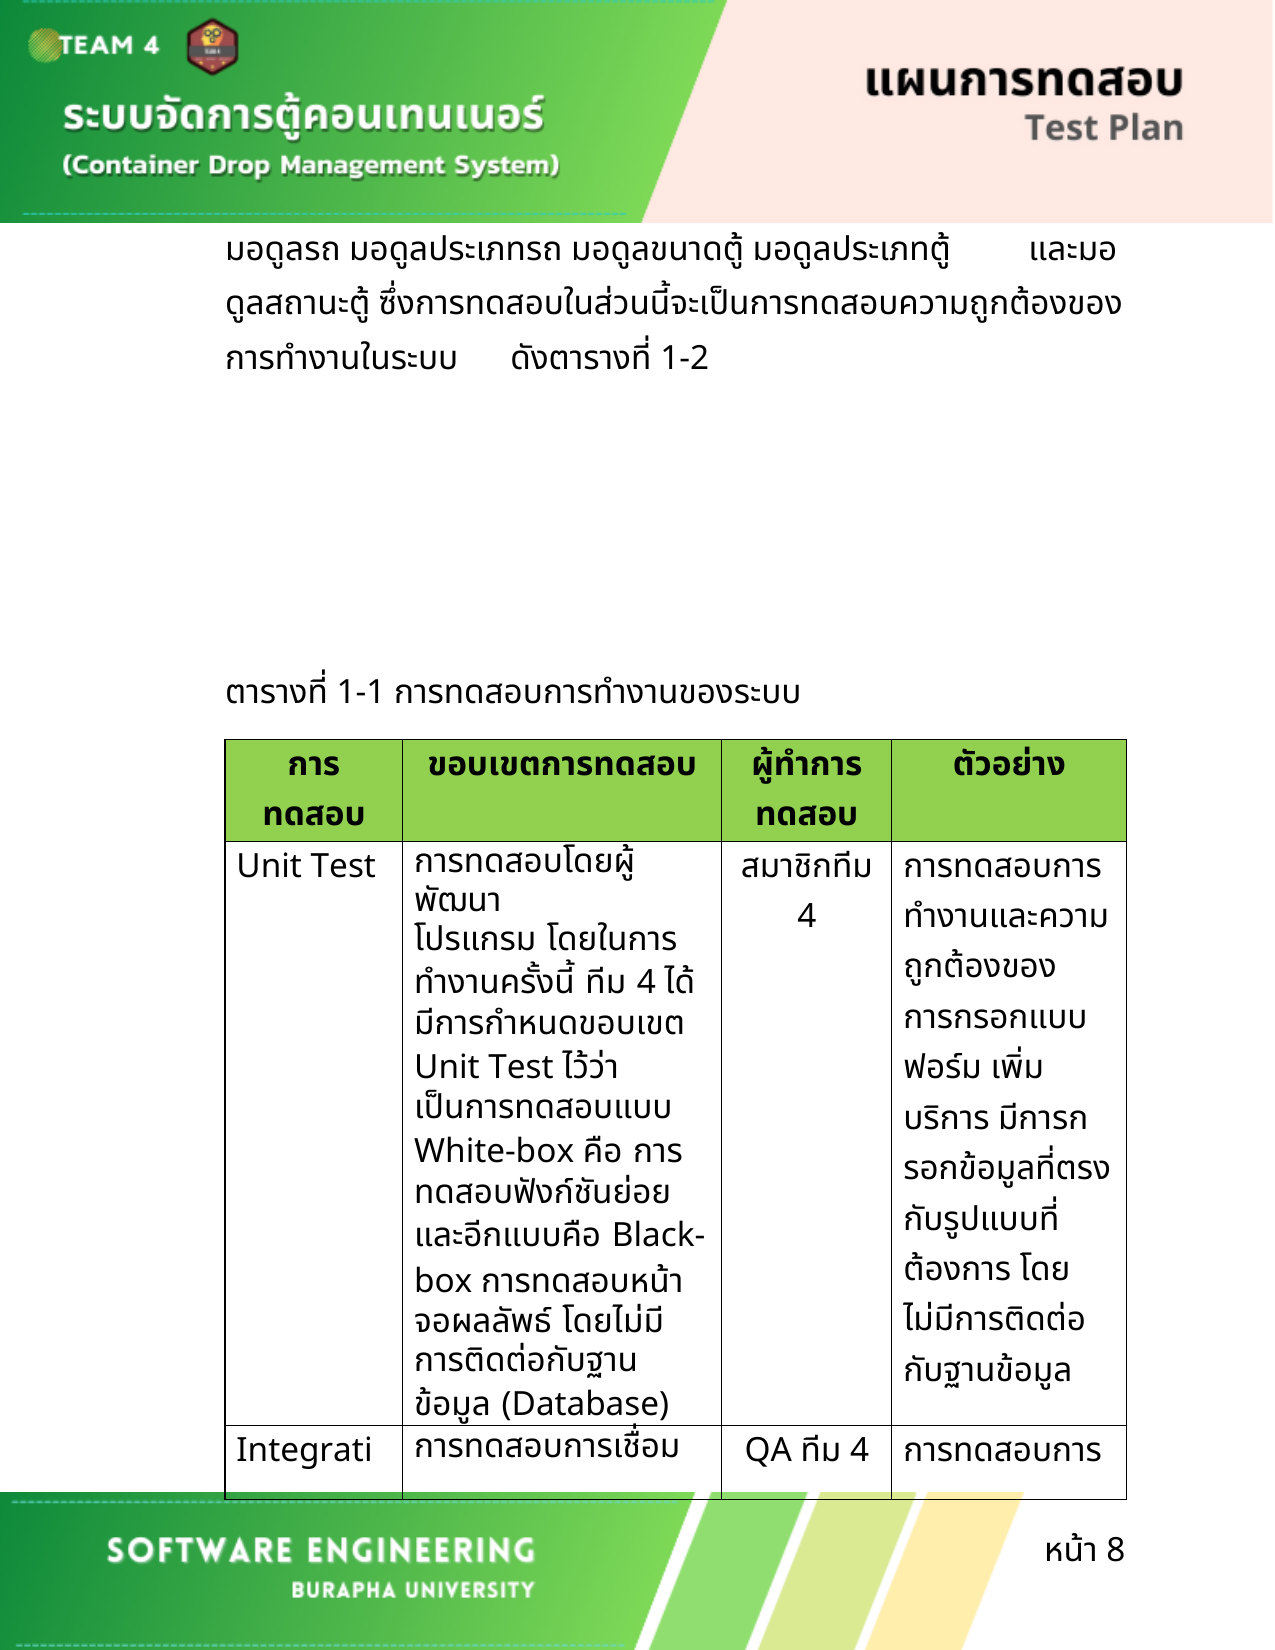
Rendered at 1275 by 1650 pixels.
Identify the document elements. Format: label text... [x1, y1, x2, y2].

table_cell Unit Test [226, 842, 402, 1425]
table_header การทดสอบ [226, 740, 402, 841]
table_cell สมาชิกทีม 4 [722, 842, 891, 1425]
picture [0, 0, 1273, 223]
table_cell Integration Test [226, 1426, 402, 1499]
table_cell QA ทีม 4 [722, 1426, 891, 1499]
text ตารางที่ 1-1 การทดสอบการทำงานของระบบ [225, 667, 1125, 718]
table_cell การทดสอบโดยผู้พัฒนา โปรแกรม โดยในการทำงานครั้งนี้ ทีม 4 ได้มีการกำหนดขอบเขต Unit Test ไว้ว่าเป็นการทดสอบแบบ White-box คือ การทดสอบฟังก์ชันย่อย และอีกแบบคือ Black-box การทดสอบหน้าจอผลลัพธ์ โดยไม่มีการติดต่อกับฐานข้อมูล (Database) [403, 842, 721, 1425]
table_header ขอบเขตการทดสอบ [403, 740, 721, 841]
picture [0, 1492, 1275, 1650]
table_header ผู้ทำการทดสอบ [722, 740, 891, 841]
table_header ตัวอย่าง [892, 740, 1126, 841]
table_cell การทดสอบการทำงานและความถูกต้องของการกรอกแบบฟอร์ม เพิ่มบริการ มีการกรอกข้อมูลที่ตรงกับรูปแบบที่ต้องการ โดยไม่มีการติดต่อกับฐานข้อมูล [892, 842, 1126, 1425]
